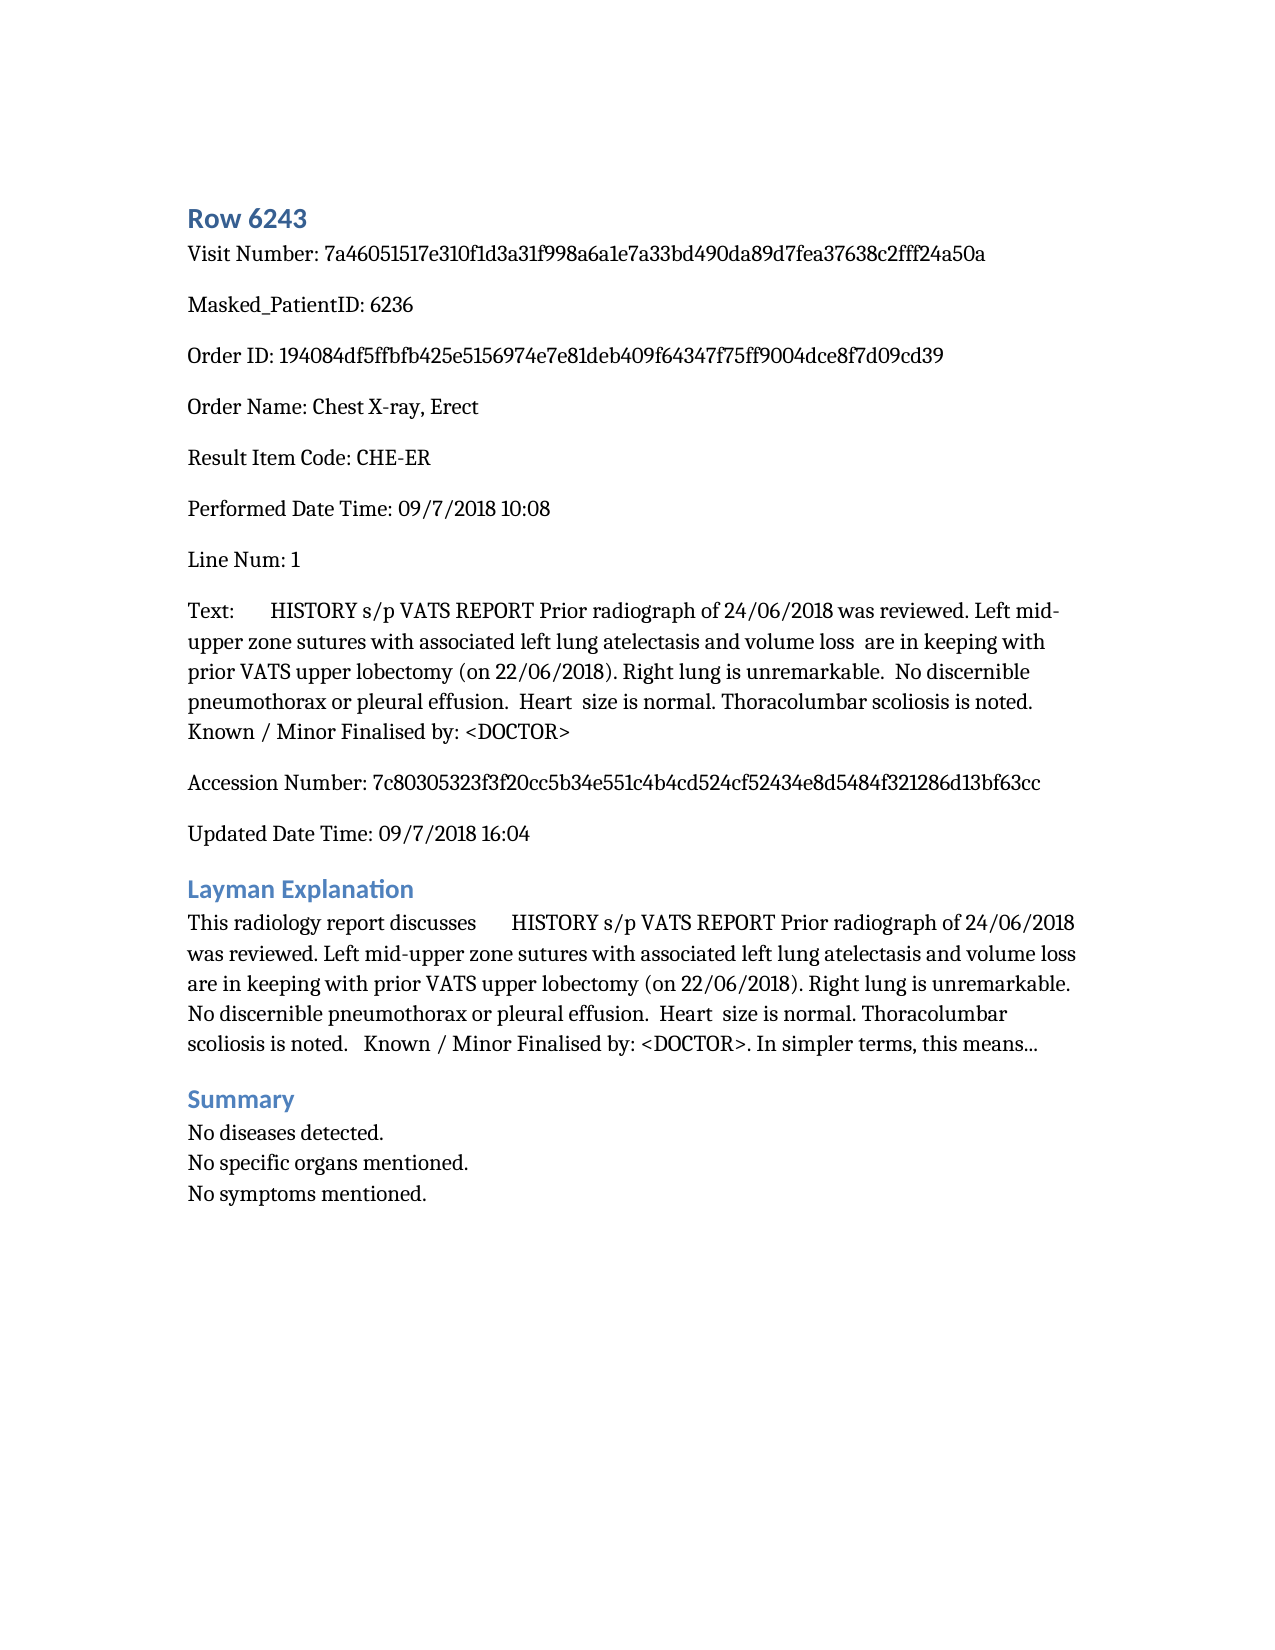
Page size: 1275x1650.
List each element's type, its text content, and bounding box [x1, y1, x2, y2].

text Text: HISTORY s/p VATS REPORT Prior radiograph of 24/06/2018 was reviewed. Left mid-upper zone sutures with associated left lung atelectasis and volume loss are in keeping with prior VATS upper lobectomy (on 22/06/2018). Right lung is unremarkable. No discernible pneumothorax or pleural effusion. Heart size is normal. Thoracolumbar scoliosis is noted. Known / Minor Finalised by: <DOCTOR> [187, 598, 1087, 745]
text No diseases detected. No specific organs mentioned. No symptoms mentioned. [187, 1120, 1087, 1207]
text This radiology report discusses HISTORY s/p VATS REPORT Prior radiograph of 24/06/2018 was reviewed. Left mid-upper zone sutures with associated left lung atelectasis and volume loss are in keeping with prior VATS upper lobectomy (on 22/06/2018). Right lung is unremarkable. No discernible pneumothorax or pleural effusion. Heart size is normal. Thoracolumbar scoliosis is noted. Known / Minor Finalised by: <DOCTOR>. In simpler terms, this means... [187, 910, 1087, 1057]
text Masked_PatientID: 6236 [187, 292, 1087, 318]
subtitle Summary [187, 1082, 1087, 1115]
text Line Num: 1 [187, 547, 1087, 573]
subtitle Layman Explanation [187, 872, 1087, 905]
text Visit Number: 7a46051517e310f1d3a31f998a6a1e7a33bd490da89d7fea37638c2fff24a50a [187, 241, 1087, 267]
text Accession Number: 7c80305323f3f20cc5b34e551c4b4cd524cf52434e8d5484f321286d13bf63cc [187, 770, 1087, 796]
subtitle Row 6243 [187, 200, 1087, 236]
text Order Name: Chest X-ray, Erect [187, 394, 1087, 420]
text Order ID: 194084df5ffbfb425e5156974e7e81deb409f64347f75ff9004dce8f7d09cd39 [187, 343, 1087, 369]
text Result Item Code: CHE-ER [187, 445, 1087, 471]
text Performed Date Time: 09/7/2018 10:08 [187, 496, 1087, 522]
text Updated Date Time: 09/7/2018 16:04 [187, 821, 1087, 847]
